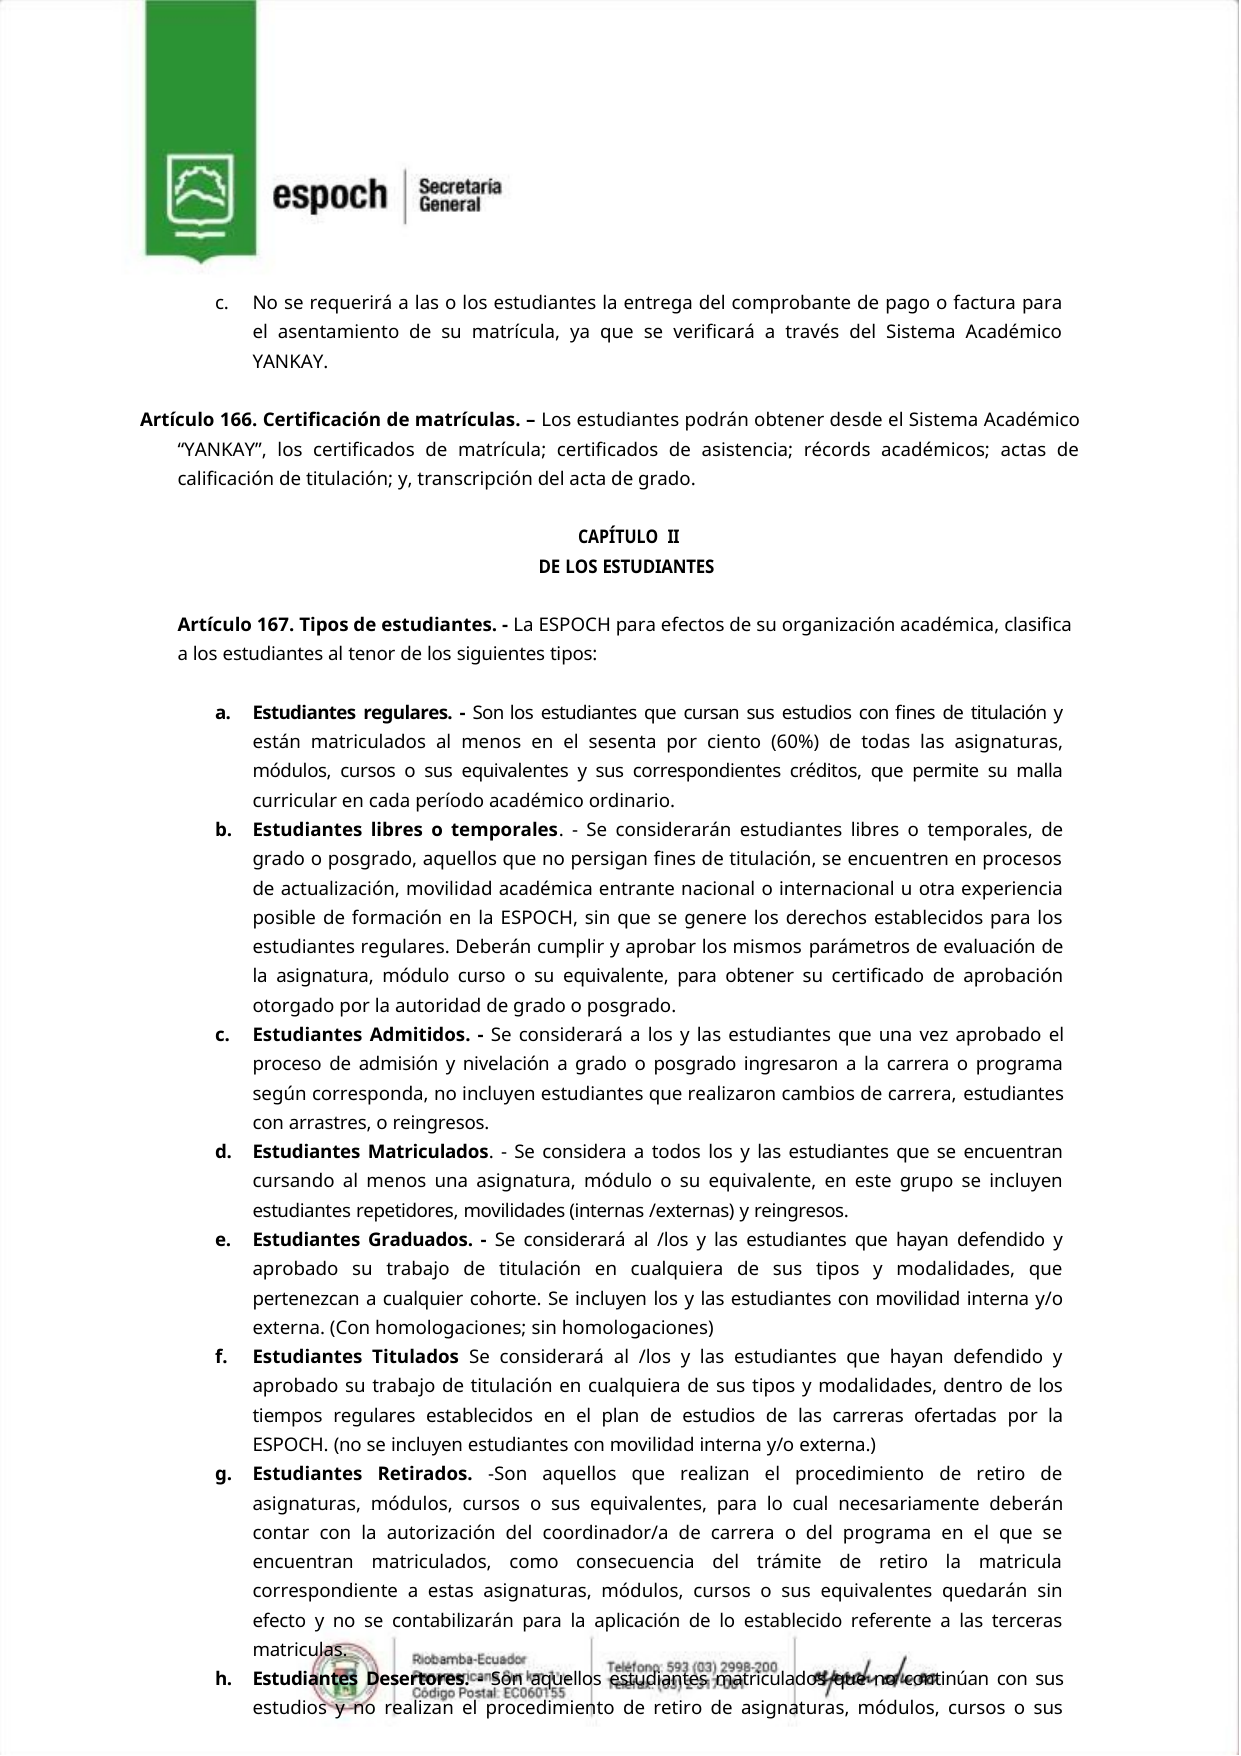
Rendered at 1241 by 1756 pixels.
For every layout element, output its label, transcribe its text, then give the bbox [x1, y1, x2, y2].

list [215, 1665, 1064, 1720]
list Estudiantes Retirados. -Son aquellos que realizan el procedimiento de retiro de asignaturas, módulos, cursos o sus equivalentes, para lo cual necesariamente deberán contar con la autorización del coordinador/a de carrera o del programa en el que se encuentran matriculados, como consecuencia del trámite de retiro la matricula correspondiente a estas asignaturas, módulos, cursos o sus equivalentes quedarán sin efecto y no se contabilizarán para la aplicación de lo establecido referente a las terceras matriculas. [215, 1461, 1063, 1662]
text CAPÍTULO II [150, 524, 1107, 549]
list Estudiantes libres o temporales. - Se considerarán estudiantes libres o temporales, de grado o posgrado, aquellos que no persigan fines de titulación, se encuentren en procesos de actualización, movilidad académica entrante nacional o internacional u otra experiencia posible de formación en la ESPOCH, sin que se genere los derechos establecidos para los estudiantes regulares. Deberán cumplir y aprobar los mismos parámetros de evaluación de la asignatura, módulo curso o su equivalente, para obtener su certificado de aprobación otorgado por la autoridad de grado o posgrado. [215, 816, 1064, 1017]
list Estudiantes Titulados Se considerará al /los y las estudiantes que hayan defendido y aprobado su trabajo de titulación en cualquiera de sus tipos y modalidades, dentro de los tiempos regulares establecidos en el plan de estudios de las carreras ofertadas por la ESPOCH. (no se incluyen estudiantes con movilidad interna y/o externa.) [215, 1343, 1063, 1457]
list Estudiantes Graduados. - Se considerará al /los y las estudiantes que hayan defendido y aprobado su trabajo de titulación en cualquiera de sus tipos y modalidades, que pertenezcan a cualquier cohorte. Se incluyen los y las estudiantes con movilidad interna y/o externa. (Con homologaciones; sin homologaciones) [215, 1226, 1063, 1340]
list Estudiantes Admitidos. - Se considerará a los y las estudiantes que una vez aprobado el proceso de admisión y nivelación a grado o posgrado ingresaron a la carrera o programa según corresponda, no incluyen estudiantes que realizaron cambios de carrera, estudiantes con arrastres, o reingresos. [215, 1021, 1064, 1135]
list Estudiantes regulares. - Son los estudiantes que cursan sus estudios con fines de titulación y están matriculados al menos en el sesenta por ciento (60%) de todas las asignaturas, módulos, cursos o sus equivalentes y sus correspondientes créditos, que permite su malla curricular en cada período académico ordinario. [215, 699, 1063, 812]
picture [0, 0, 1239, 1755]
list Estudiantes Matriculados. - Se considera a todos los y las estudiantes que se encuentran cursando al menos una asignatura, módulo o su equivalente, en este grupo se incluyen estudiantes repetidores, movilidades (internas /externas) y reingresos. [215, 1138, 1063, 1223]
text DE LOS ESTUDIANTES [148, 553, 1105, 578]
text Artículo 166. Certificación de matrículas. – Los estudiantes podrán obtener desde el Sistema Académico “YANKAY”, los certificados de matrícula; certificados de asistencia; récords académicos; actas de calificación de titulación; y, transcripción del acta de grado. [140, 407, 1080, 491]
text Artículo 167. Tipos de estudiantes. - La ESPOCH para efectos de su organización académica, clasifica a los estudiantes al tenor de los siguientes tipos: [177, 611, 1081, 666]
list No se requerirá a las o los estudiantes la entrega del comprobante de pago o factura para el asentamiento de su matrícula, ya que se verificará a través del Sistema Académico YANKAY. [215, 289, 1063, 373]
